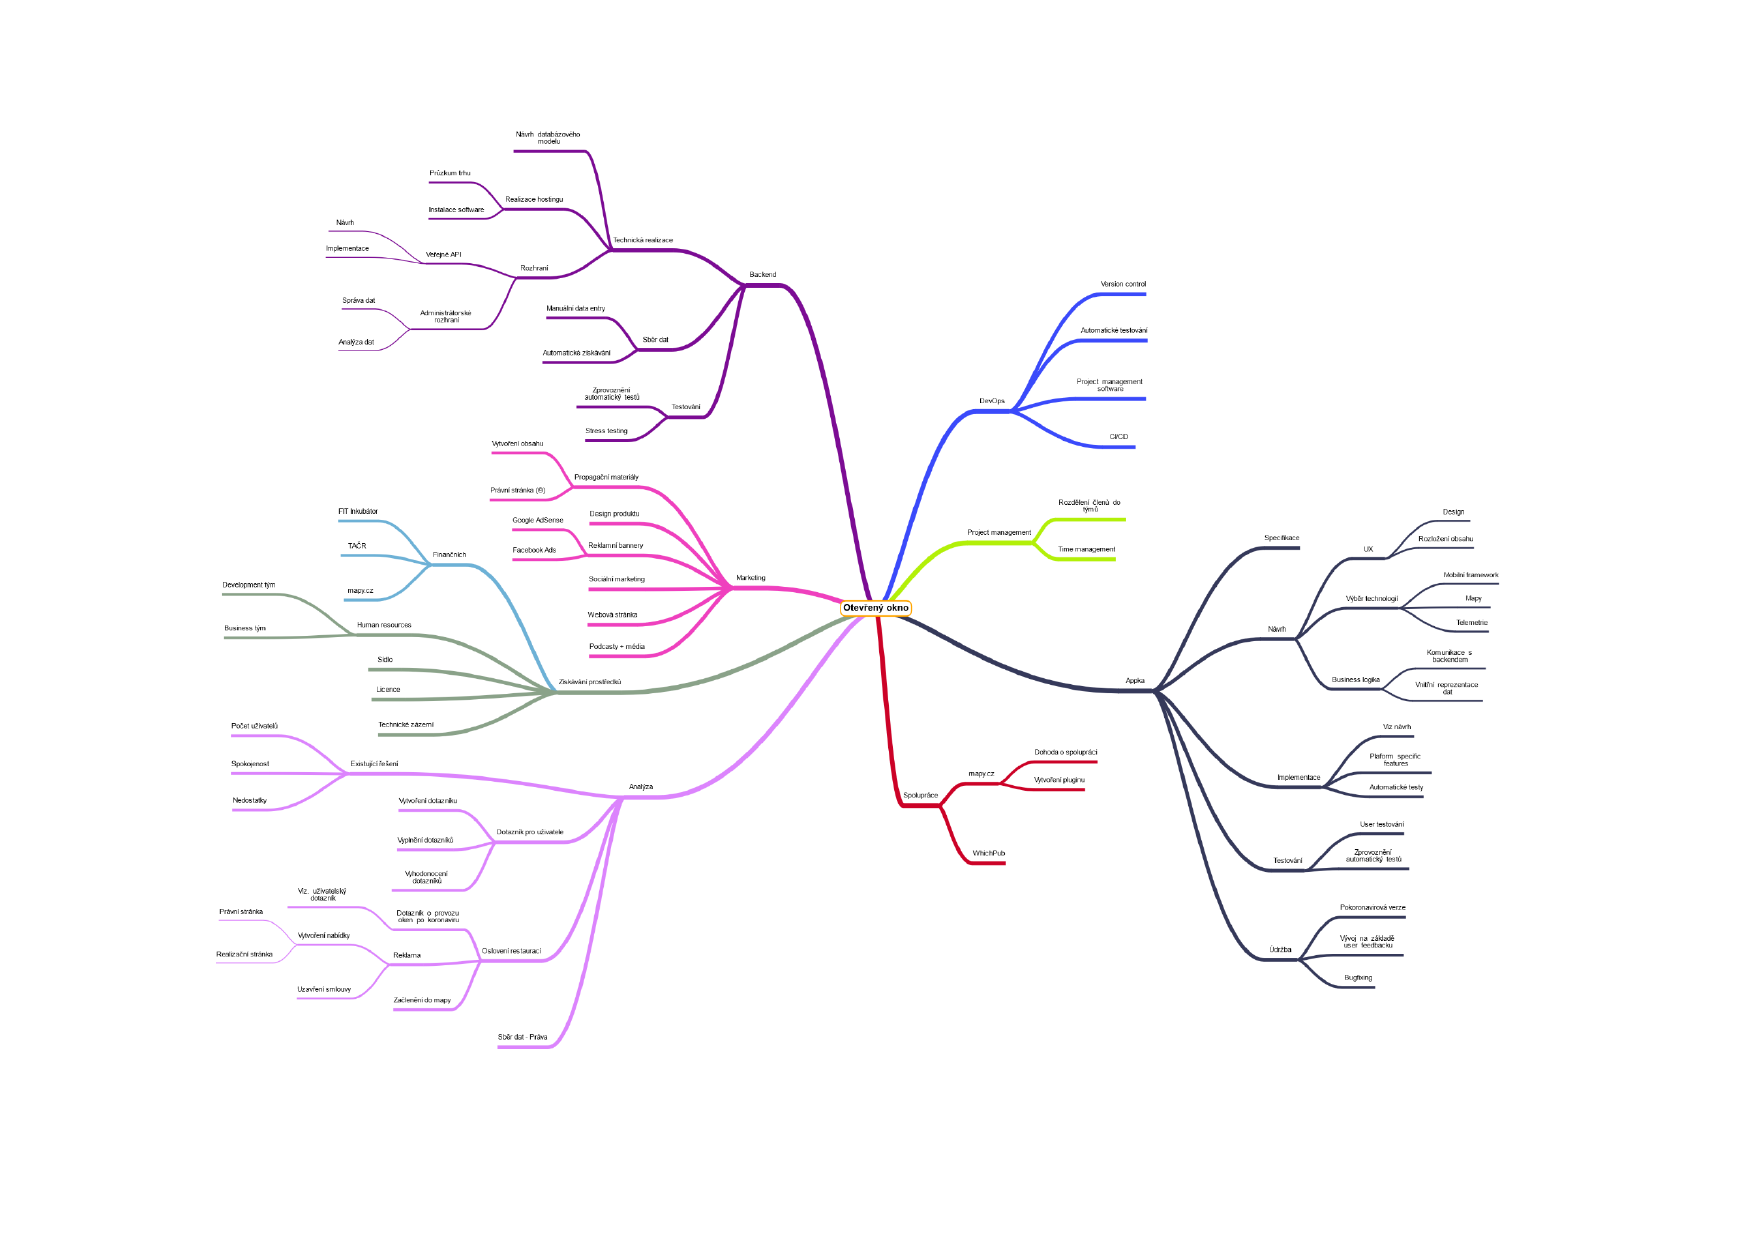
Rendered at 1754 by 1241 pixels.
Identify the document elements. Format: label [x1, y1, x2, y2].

picture [204, 119, 1547, 1068]
